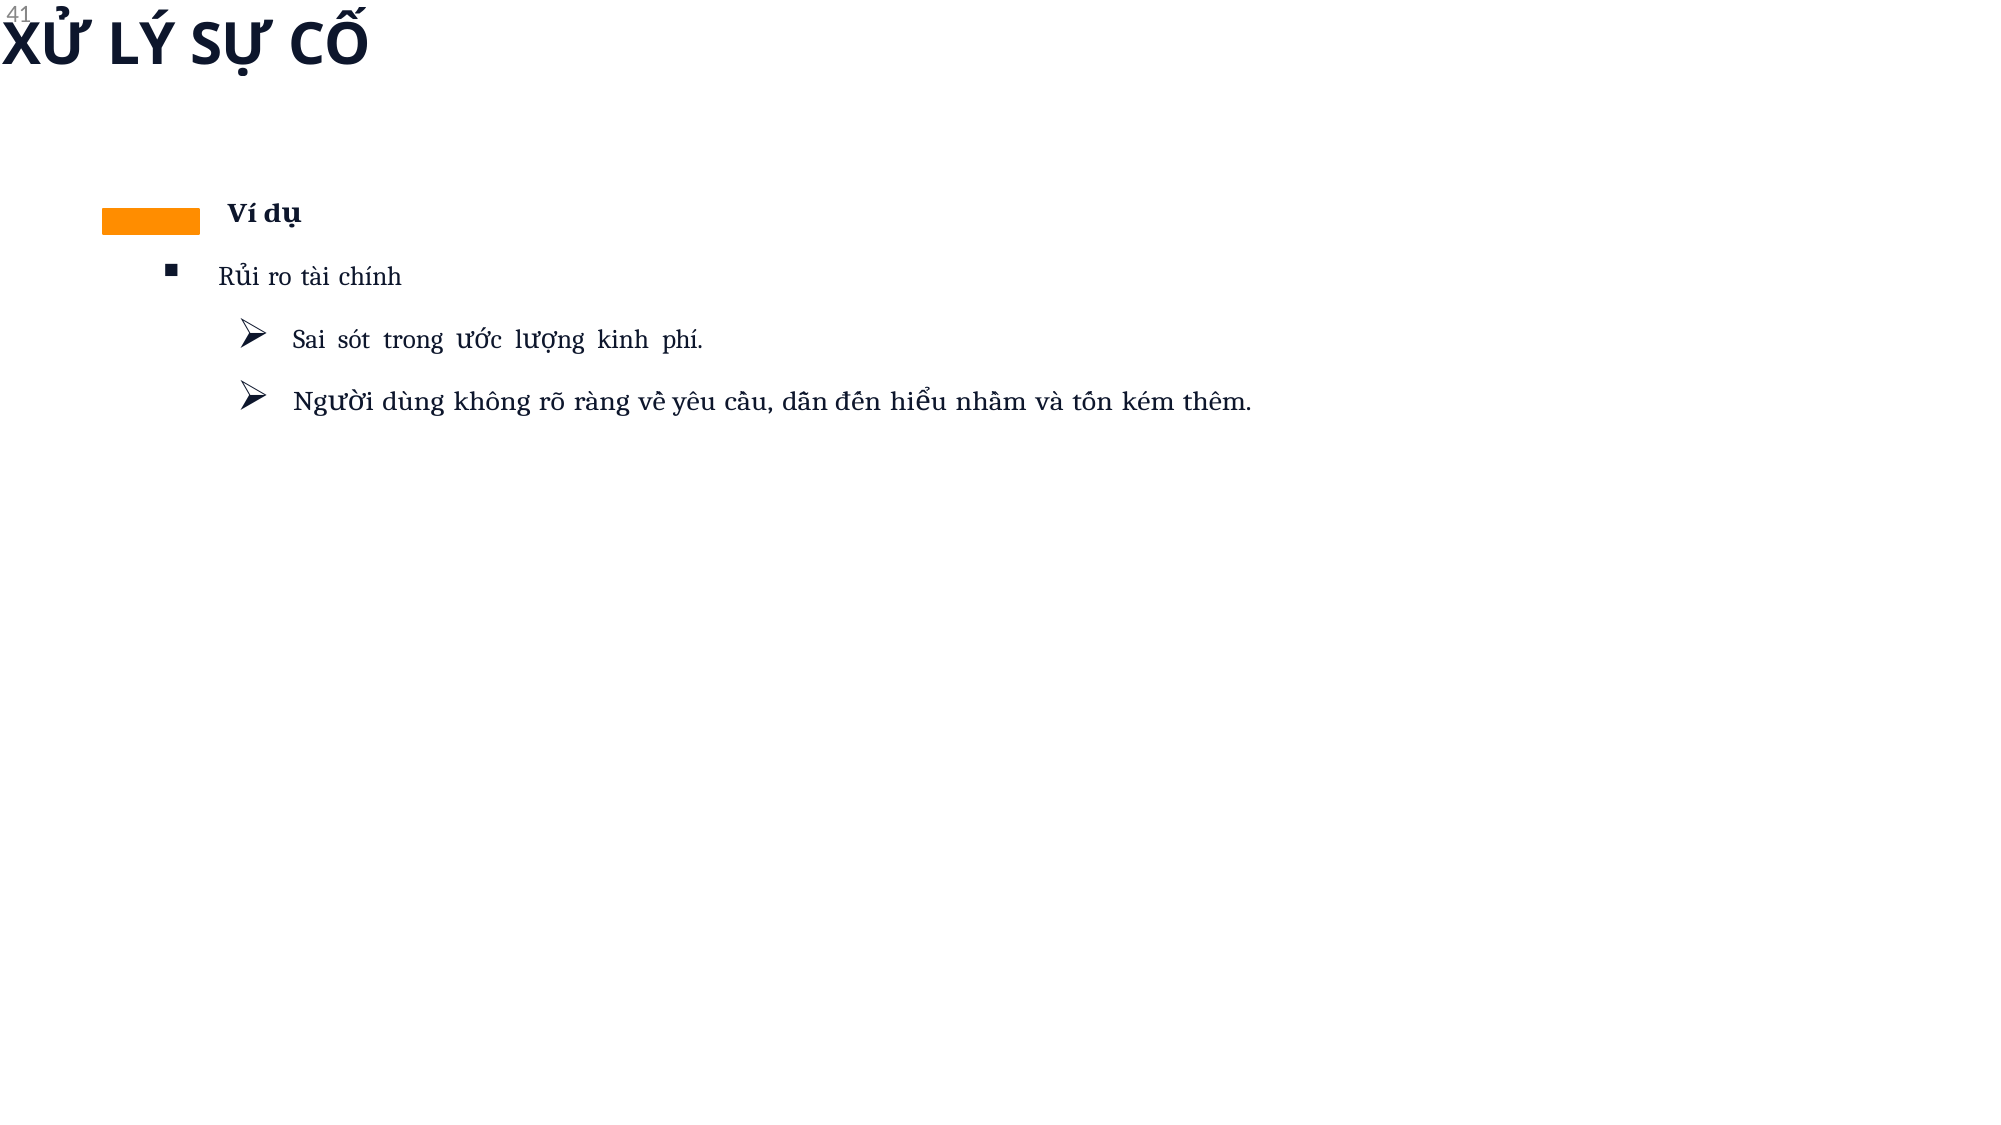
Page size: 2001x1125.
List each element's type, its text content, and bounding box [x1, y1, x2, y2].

subtitle Ví dụ [227, 198, 2000, 229]
list Sai sót trong ước lượng kinh phí. [237, 319, 2000, 357]
list Rủi ro tài chính [162, 257, 2000, 295]
list Người dùng không rõ ràng về yêu cầu, dẫn đến hiểu nhầm và tốn kém thêm. [237, 382, 2000, 419]
